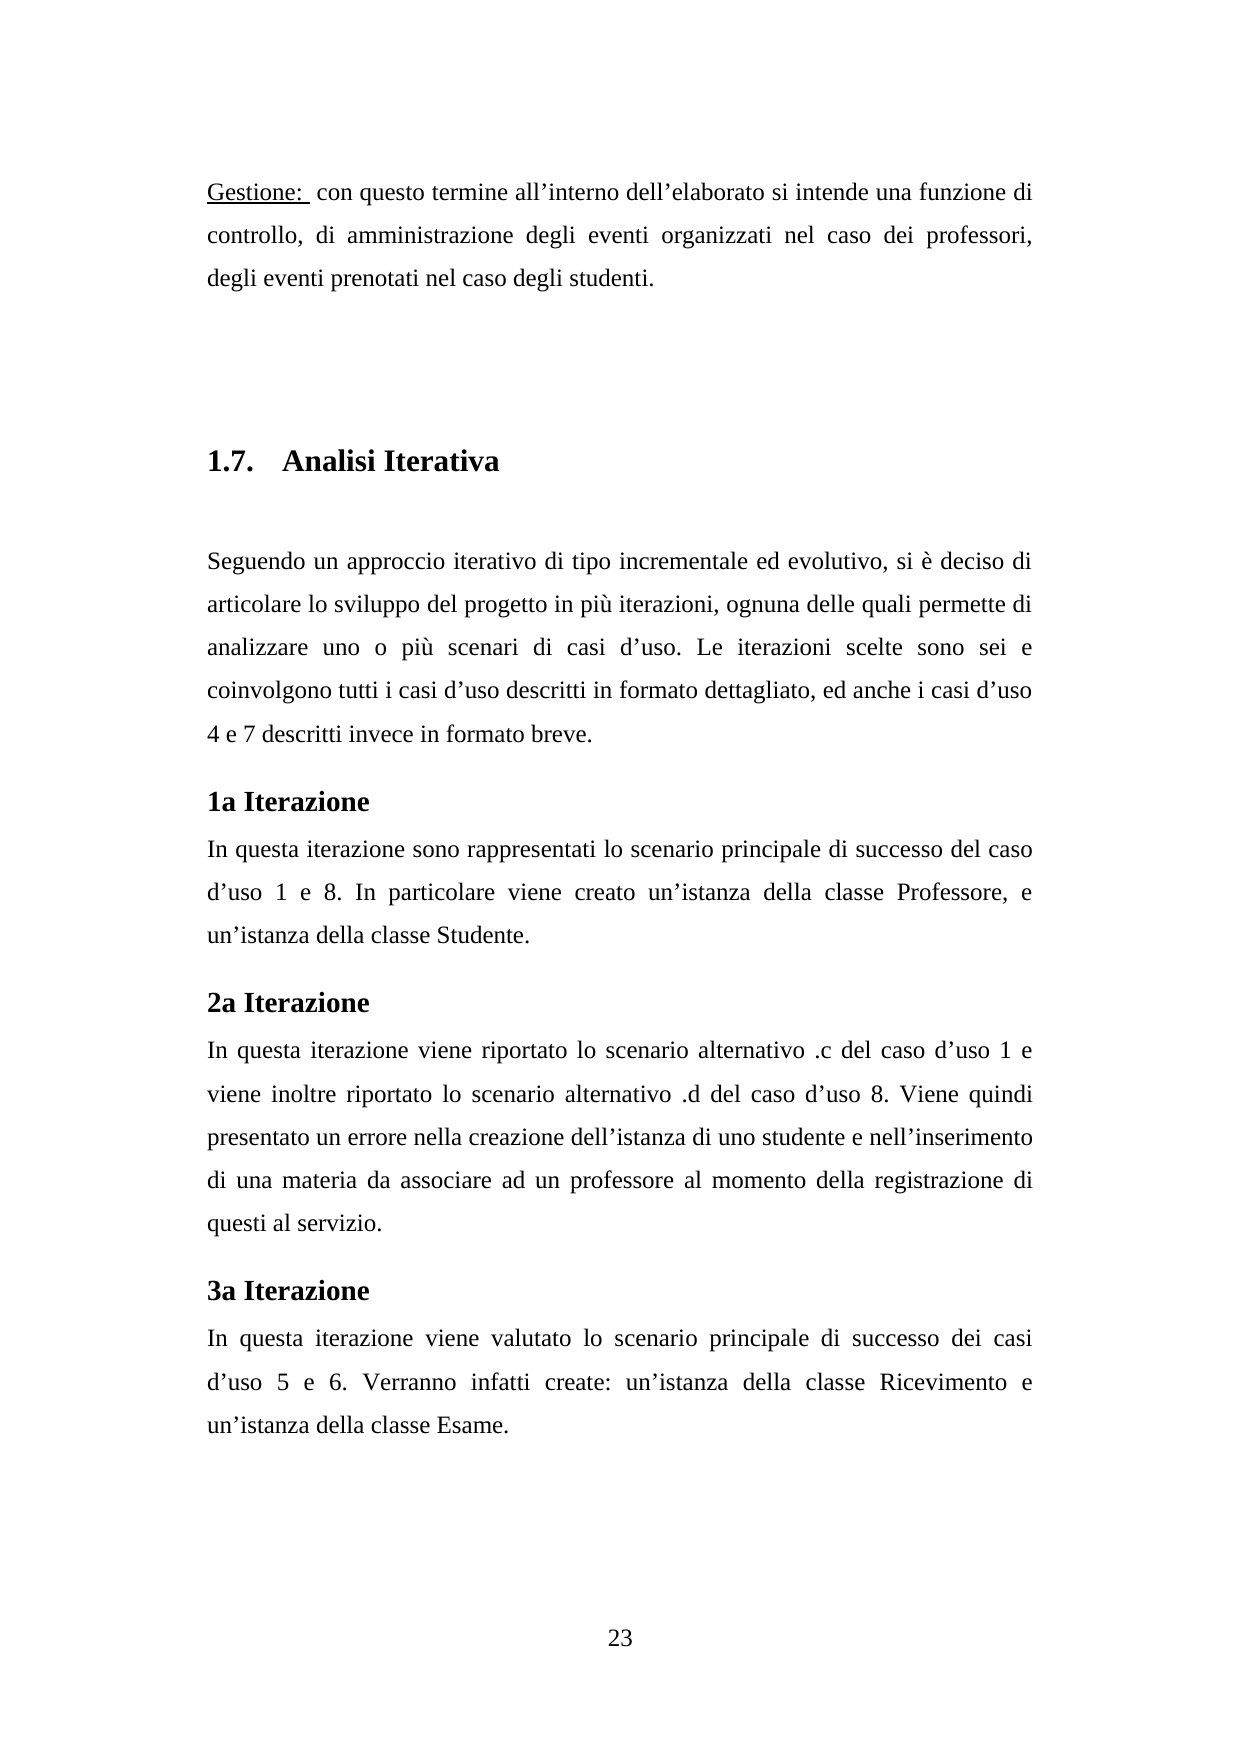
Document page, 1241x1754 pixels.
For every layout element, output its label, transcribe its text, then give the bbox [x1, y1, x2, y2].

text Seguendo un approccio iterativo di tipo incrementale ed evolutivo, si è deciso di articolare lo sviluppo del progetto in più iterazioni, ognuna delle quali permette di analizzare uno o più scenari di casi d’uso. Le iterazioni scelte sono sei e coinvolgono tutti i casi d’uso descritti in formato dettagliato, ed anche i casi d’uso 4 e 7 descritti invece in formato breve. [207, 546, 1033, 747]
subtitle Analisi Iterativa [207, 442, 1033, 478]
subtitle 1a Iterazione [207, 784, 1033, 817]
subtitle 2a Iterazione [207, 985, 1033, 1019]
text In questa iterazione viene riportato lo scenario alternativo .c del caso d’uso 1 e viene inoltre riportato lo scenario alternativo .d del caso d’uso 8. Viene quindi presentato un errore nella creazione dell’istanza di uno studente e nell’inserimento di una materia da associare ad un professore al momento della registrazione di questi al servizio. [207, 1036, 1033, 1237]
text In questa iterazione sono rappresentati lo scenario principale di successo del caso d’uso 1 e 8. In particolare viene creato un’istanza della classe Professore, e un’istanza della classe Studente. [207, 834, 1033, 949]
text In questa iterazione viene valutato lo scenario principale di successo dei casi d’uso 5 e 6. Verranno infatti create: un’istanza della classe Ricevimento e un’istanza della classe Esame. [207, 1323, 1033, 1438]
text Gestione: con questo termine all’interno dell’elaborato si intende una funzione di controllo, di amministrazione degli eventi organizzati nel caso dei professori, degli eventi prenotati nel caso degli studenti. [207, 177, 1033, 292]
subtitle 3a Iterazione [207, 1273, 1033, 1307]
